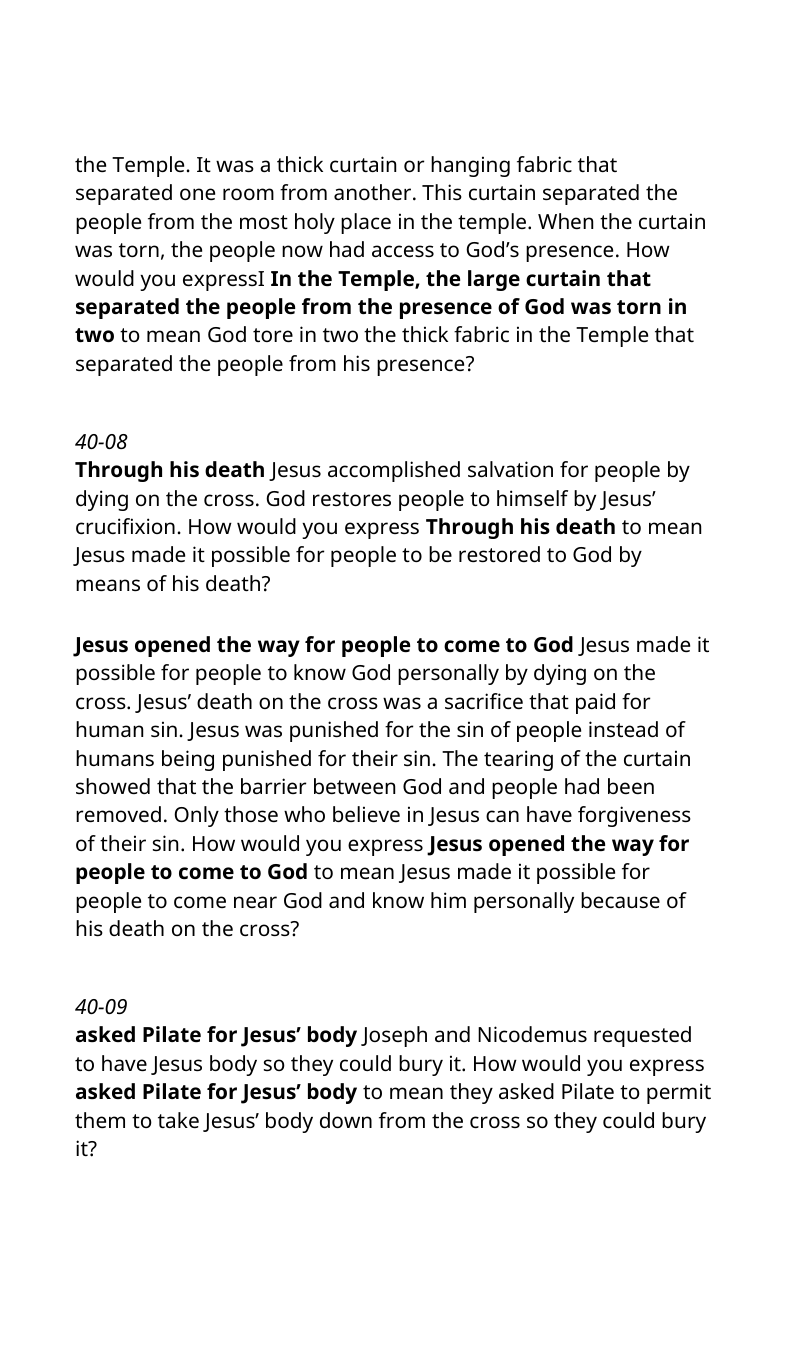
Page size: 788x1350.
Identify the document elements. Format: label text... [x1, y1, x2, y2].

text Jesus opened the way for people to come to God Jesus made it possible for people to know God personally by dying on the cross. Jesus’ death on the cross was a sacrifice that paid for human sin. Jesus was punished for the sin of people instead of humans being punished for their sin. The tearing of the curtain showed that the barrier between God and people had been removed. Only those who believe in Jesus can have forgiveness of their sin. How would you express Jesus opened the way for people to come to God to mean Jesus made it possible for people to come near God and know him personally because of his death on the cross? [75, 602, 712, 943]
subtitle 40-08 [75, 398, 712, 455]
text Through his death Jesus accomplished salvation for people by dying on the cross. God restores people to himself by Jesus’ crucifixion. How would you express Through his death to mean Jesus made it possible for people to be restored to God by means of his death? [75, 455, 712, 597]
subtitle 40-09 [75, 964, 712, 1021]
